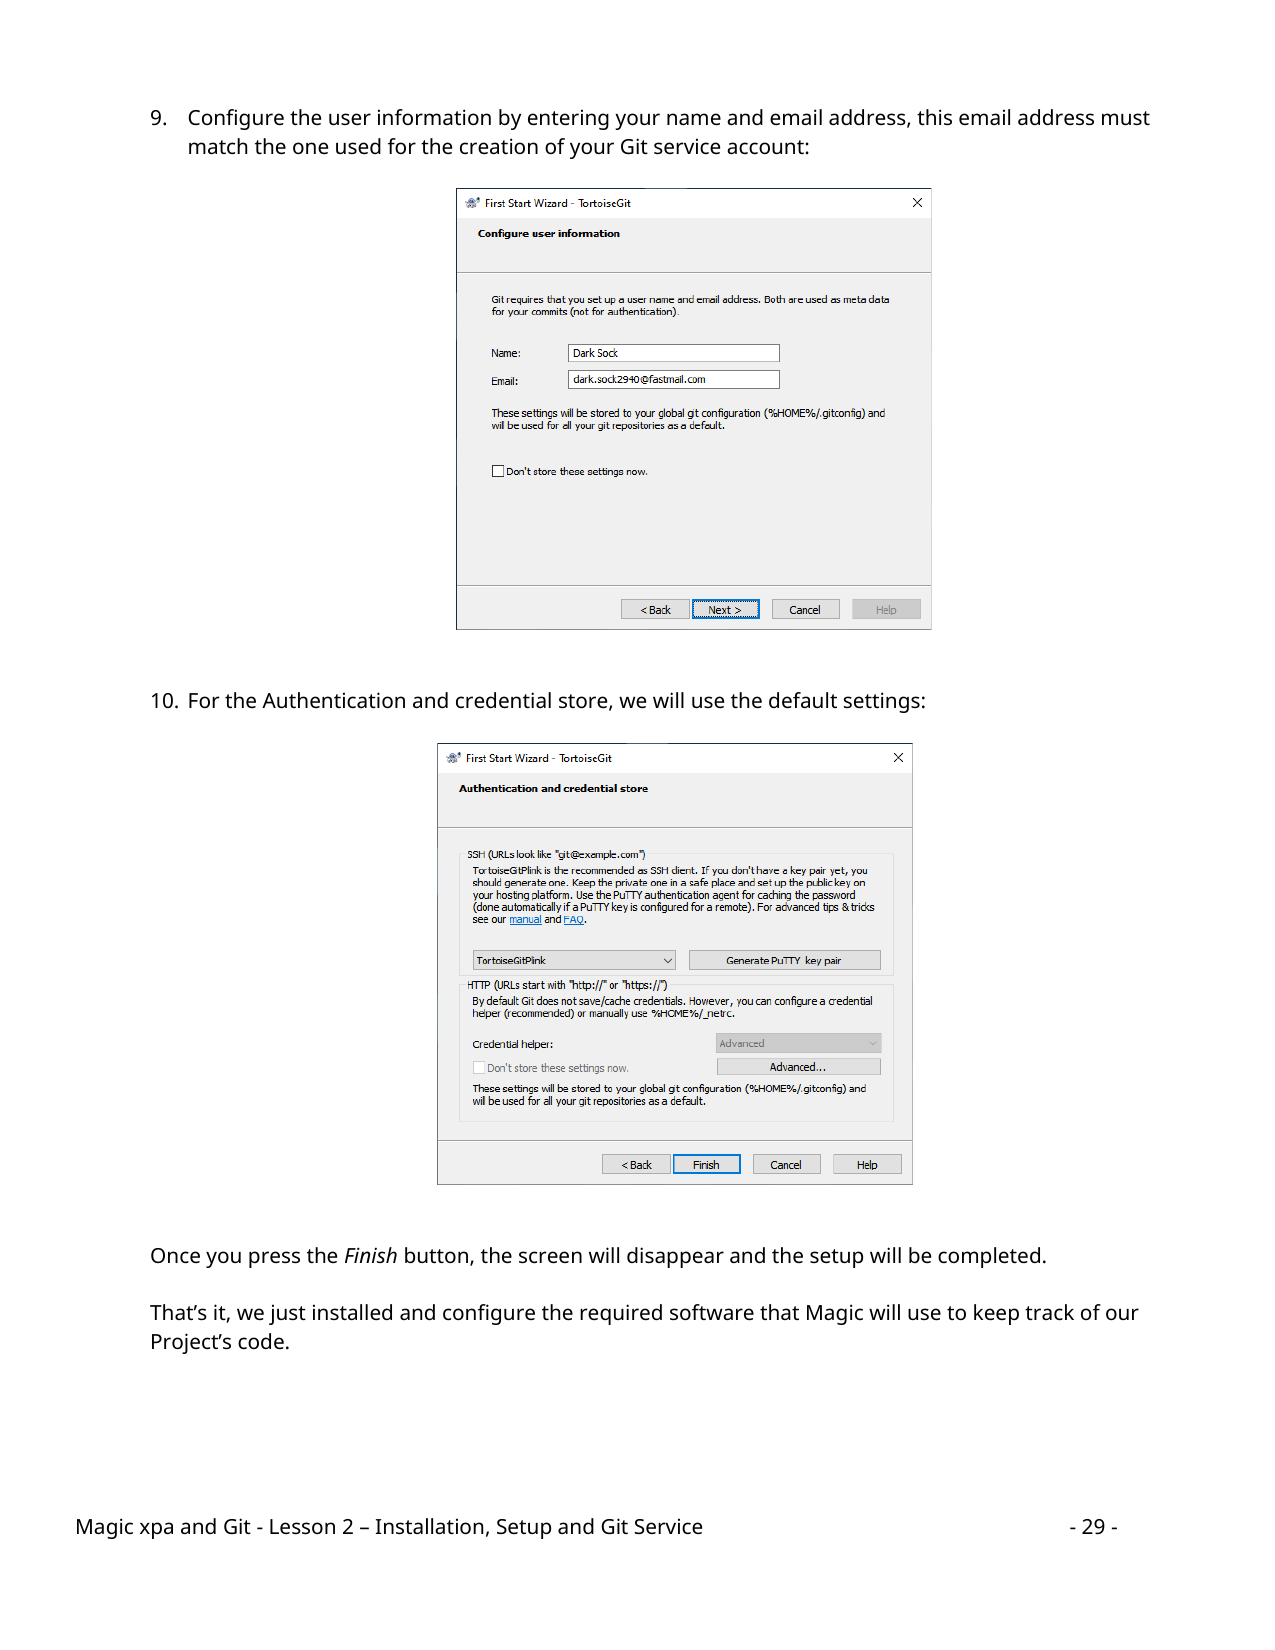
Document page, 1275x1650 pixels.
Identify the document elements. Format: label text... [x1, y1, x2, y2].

picture [437, 743, 913, 1185]
list Once you press the Finish button, the screen will disappear and the setup will be completed. [150, 1241, 1200, 1270]
picture [456, 188, 932, 630]
list Configure the user information by entering your name and email address, this email address must match the one used for the creation of your Git service account: [150, 103, 1200, 160]
list For the Authentication and credential store, we will use the default settings: [150, 687, 1200, 715]
list That’s it, we just installed and configure the required software that Magic will use to keep track of our Project’s code. [150, 1298, 1200, 1355]
